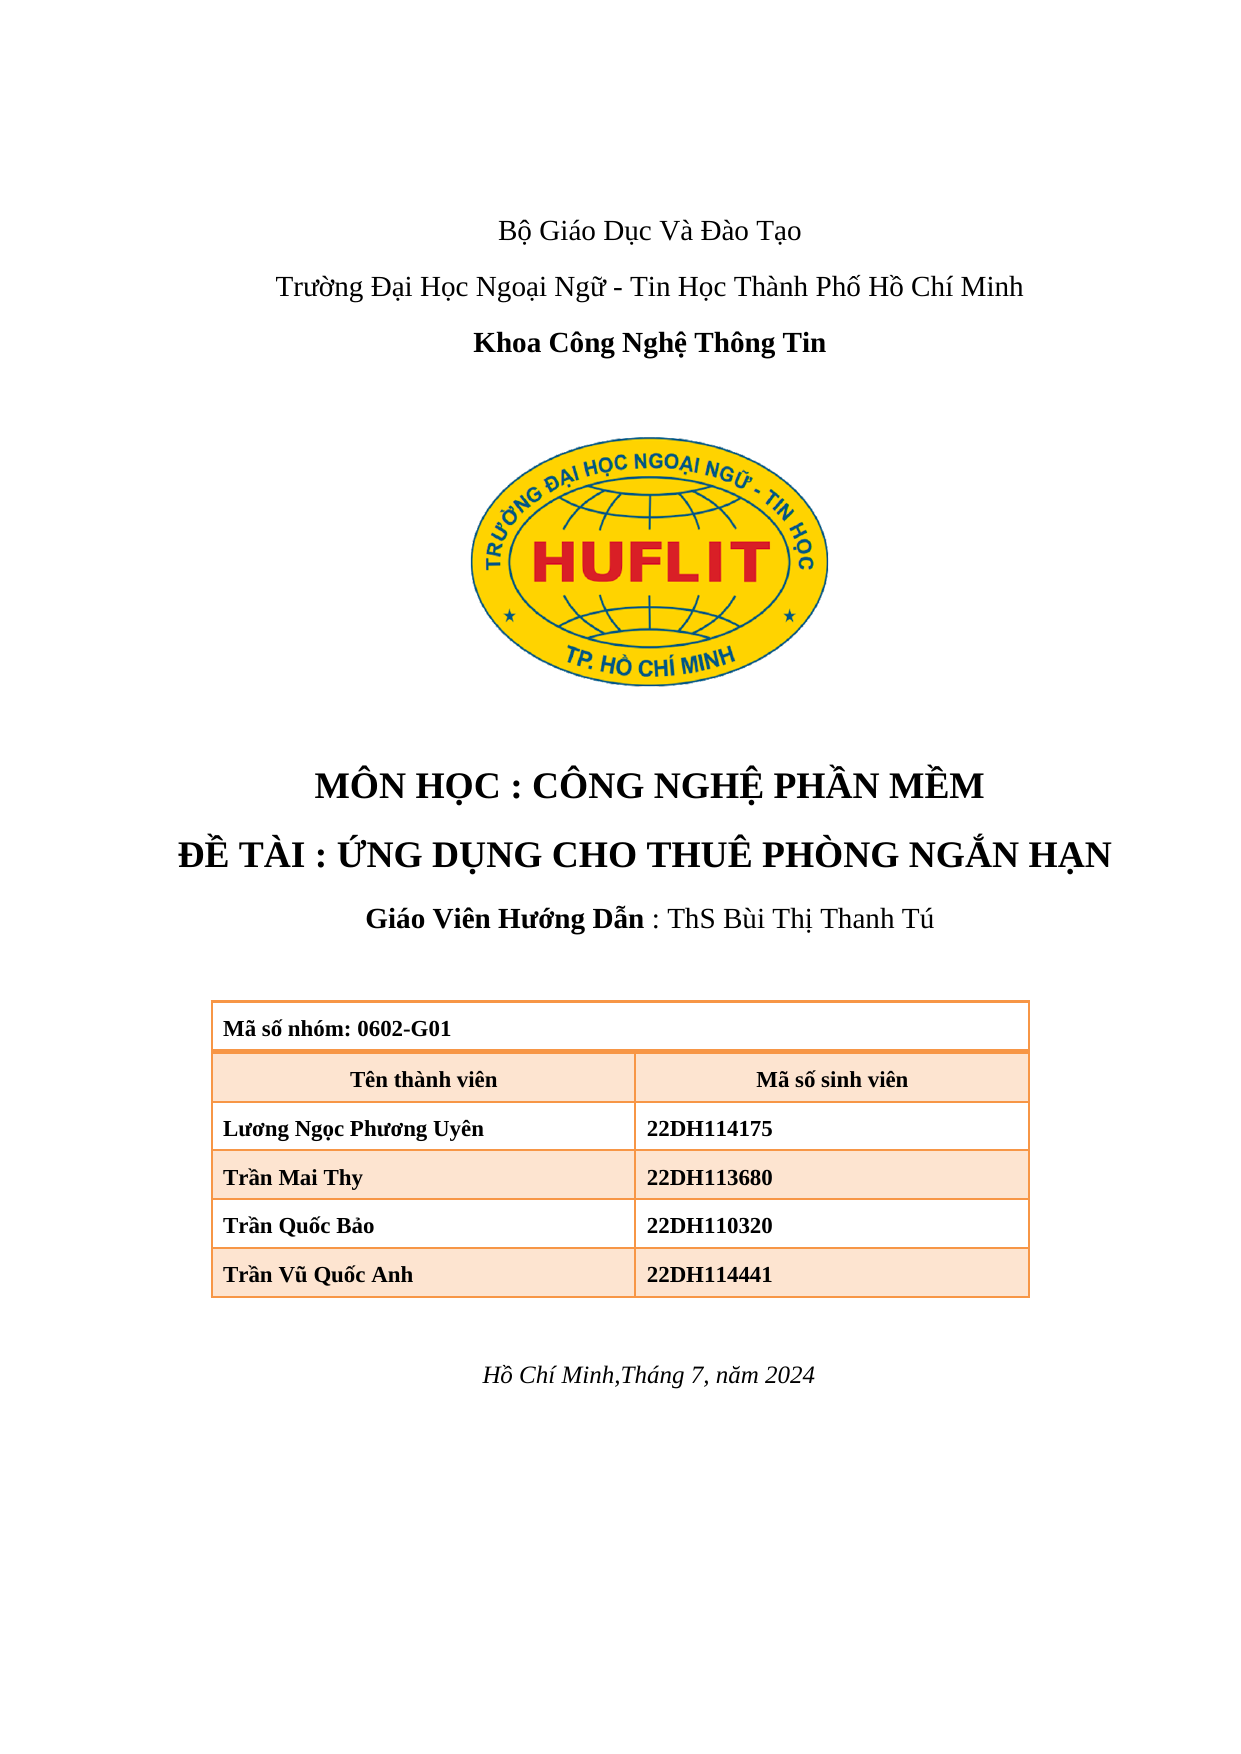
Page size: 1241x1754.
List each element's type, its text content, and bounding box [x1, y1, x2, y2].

table_cell Mã số sinh viên [636, 1054, 1028, 1101]
table_cell 22DH110320 [636, 1200, 1028, 1247]
text MÔN HỌC : CÔNG NGHỆ PHẦN MỀM [177, 764, 1122, 807]
text Khoa Công Nghệ Thông Tin [177, 325, 1122, 358]
picture [470, 436, 829, 687]
text Hồ Chí Minh,Tháng 7, năm 2024 [177, 1360, 1122, 1389]
text Giáo Viên Hướng Dẫn : ThS Bùi Thị Thanh Tú [177, 901, 1122, 934]
text ĐỀ TÀI : ỨNG DỤNG CHO THUÊ PHÒNG NGẮN HẠN [177, 832, 1122, 875]
table_cell Trần Vũ Quốc Anh [213, 1249, 634, 1296]
table_header Mã số nhóm: 0602-G01 [213, 1003, 1028, 1049]
text Bộ Giáo Dục Và Đào Tạo [177, 213, 1122, 246]
table_cell Trần Quốc Bảo [213, 1200, 634, 1247]
table_cell Lương Ngọc Phương Uyên [213, 1103, 634, 1149]
text Trường Đại Học Ngoại Ngữ - Tin Học Thành Phố Hồ Chí Minh [177, 269, 1122, 302]
table_cell Tên thành viên [213, 1054, 634, 1101]
table_cell Trần Mai Thy [213, 1151, 634, 1198]
table_cell 22DH113680 [636, 1151, 1028, 1198]
table_cell 22DH114175 [636, 1103, 1028, 1149]
table_cell 22DH114441 [636, 1249, 1028, 1296]
